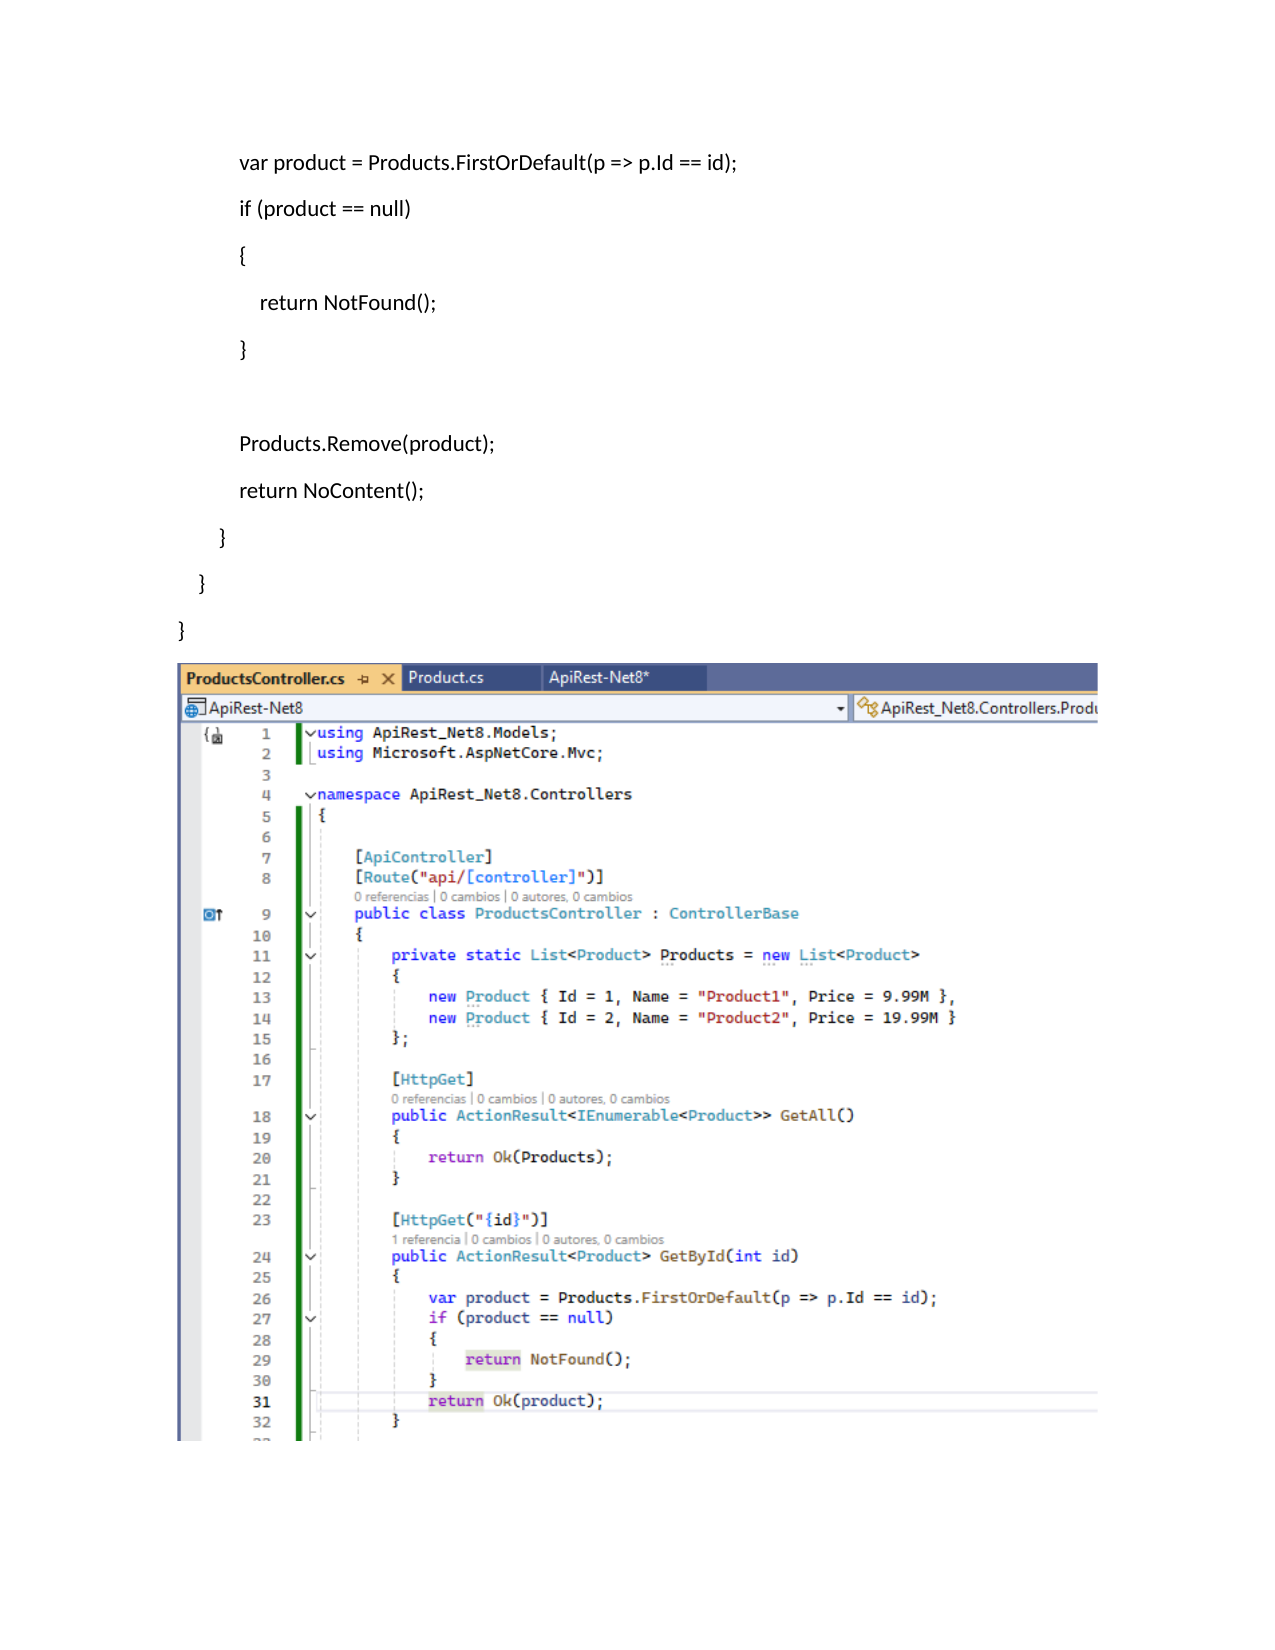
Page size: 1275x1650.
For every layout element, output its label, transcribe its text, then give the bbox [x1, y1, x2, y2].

text } [177, 335, 1098, 363]
text } [177, 523, 1098, 551]
text var product = Products.FirstOrDefault(p => p.Id == id); [177, 148, 1098, 176]
text return NotFound(); [177, 288, 1098, 316]
text } [177, 616, 1098, 644]
text Products.Remove(product); [177, 429, 1098, 457]
text return NoContent(); [177, 476, 1098, 504]
picture [177, 663, 1098, 1441]
text { [177, 241, 1098, 269]
text if (product == null) [177, 194, 1098, 222]
text } [177, 569, 1098, 597]
